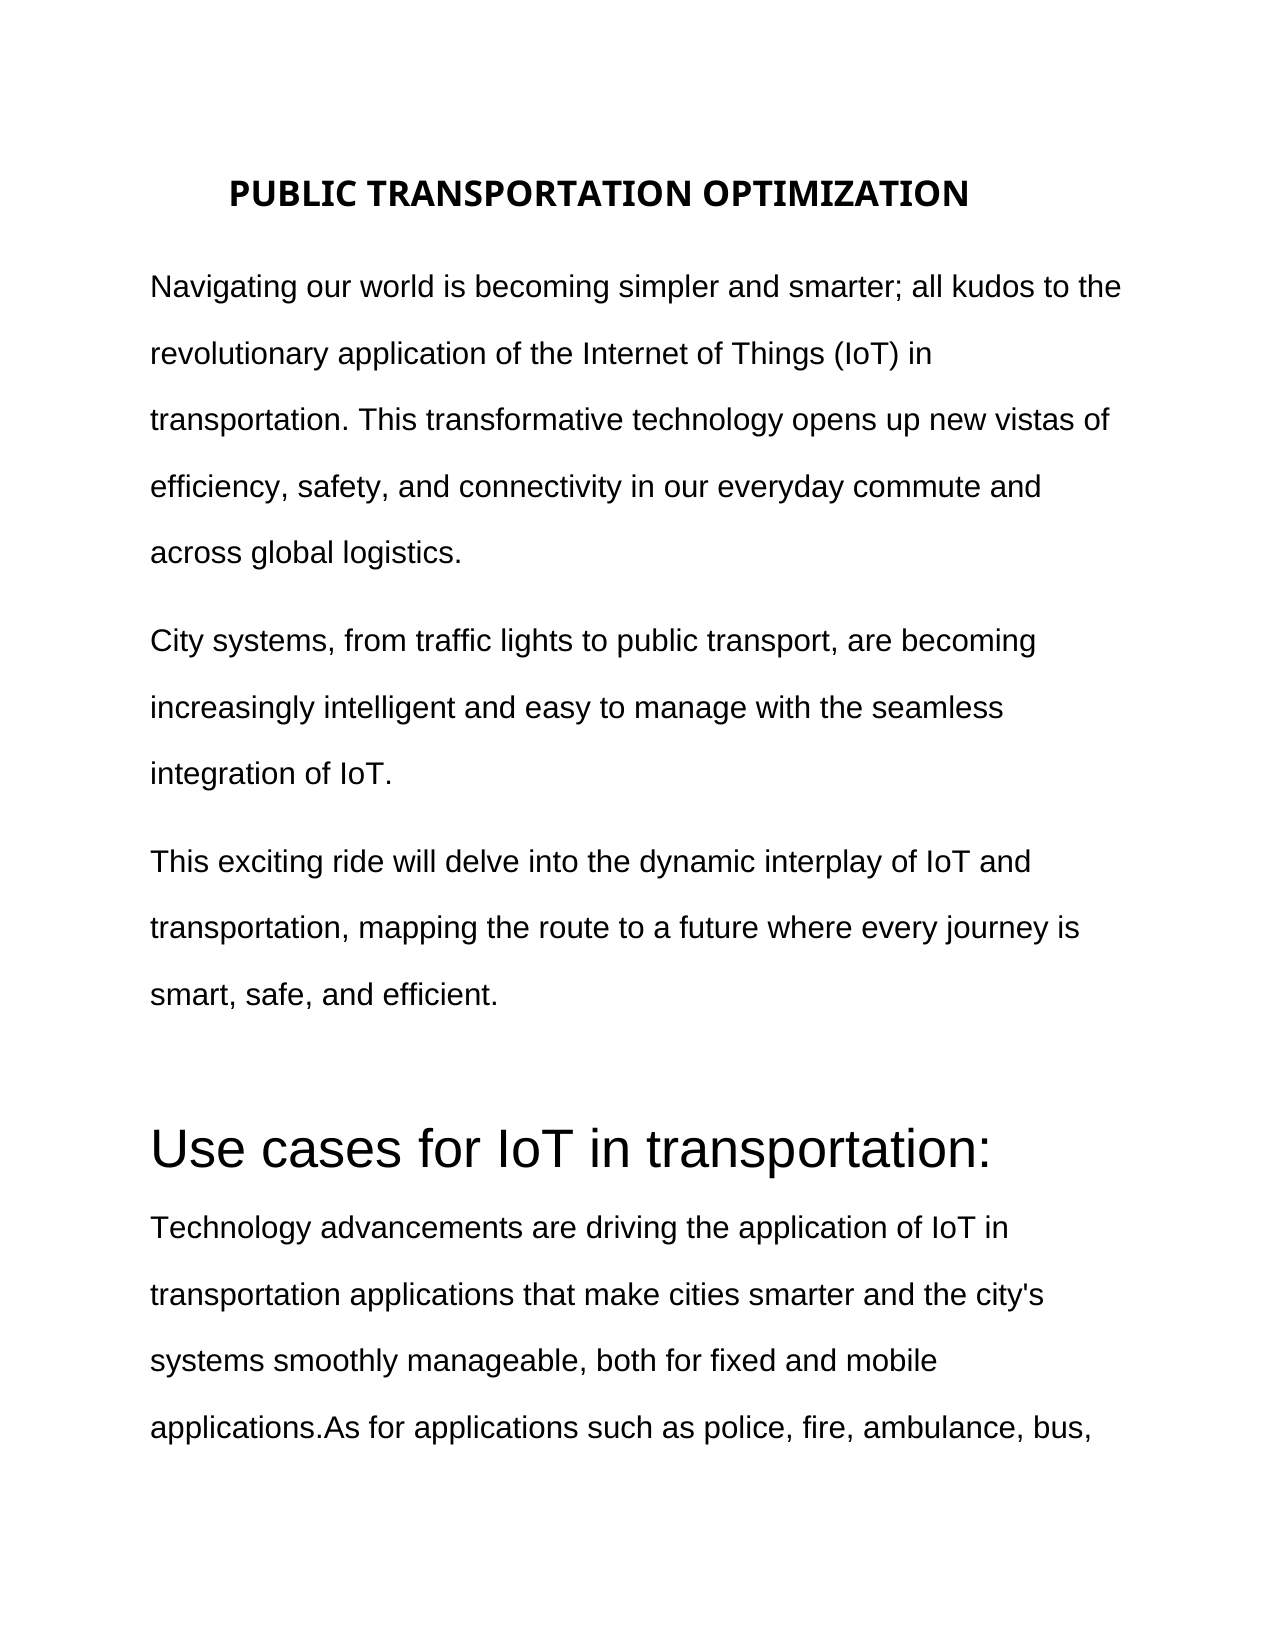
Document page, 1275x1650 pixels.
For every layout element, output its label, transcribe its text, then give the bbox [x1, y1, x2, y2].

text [150, 1179, 1125, 1445]
text PUBLIC TRANSPORTATION OPTIMIZATION [150, 150, 1125, 216]
text Use cases for IoT in transportation: [150, 1033, 1125, 1179]
text This exciting ride will delve into the dynamic interplay of IoT and transportation, mapping the route to a future where every journey is smart, safe, and efficient. [150, 812, 1125, 1012]
text Navigating our world is becoming simpler and smarter; all kudos to the revolutionary application of the Internet of Things (IoT) in transportation. This transformative technology opens up new vistas of efficiency, safety, and connectivity in our everyday commute and across global logistics. [150, 238, 1125, 570]
text City systems, from traffic lights to public transport, are becoming increasingly intelligent and easy to manage with the seamless integration of IoT. [150, 592, 1125, 791]
